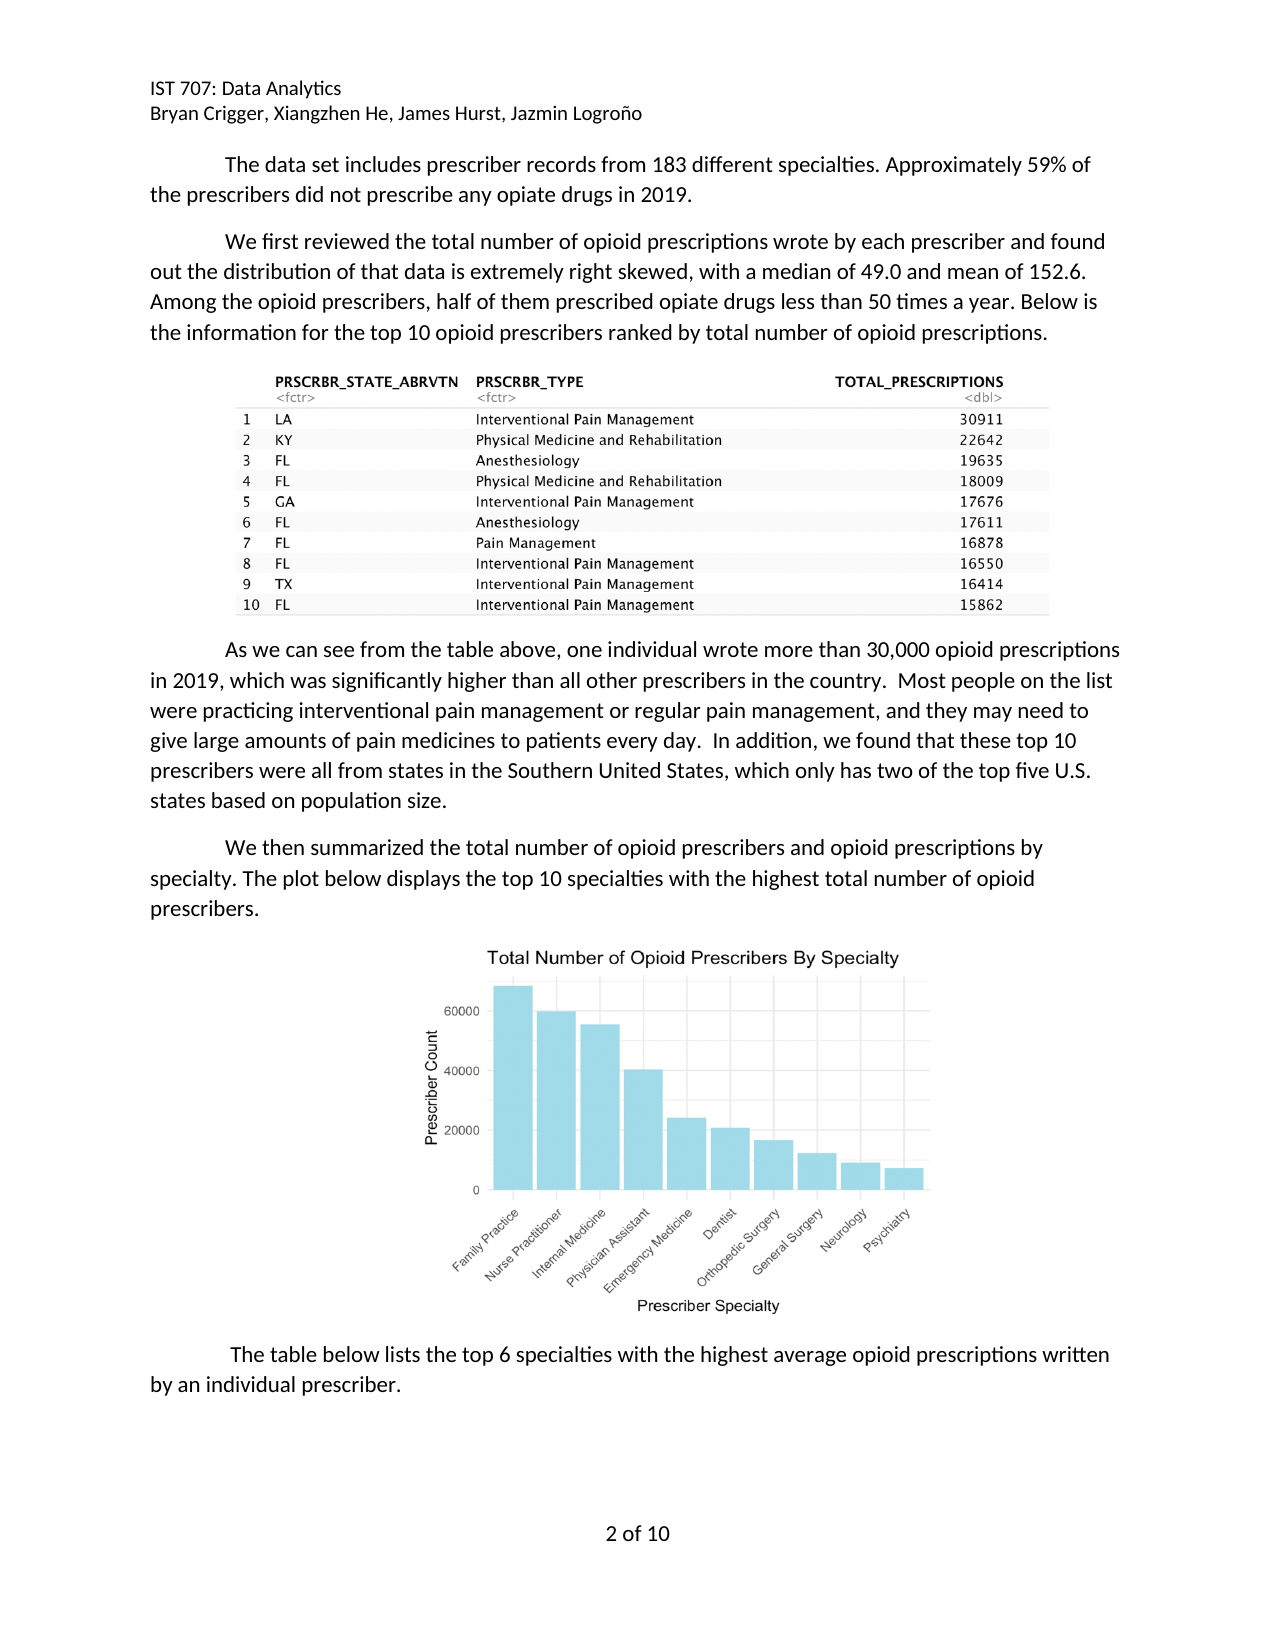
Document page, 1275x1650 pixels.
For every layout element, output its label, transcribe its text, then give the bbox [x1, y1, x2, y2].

picture [225, 364, 1050, 617]
picture [407, 940, 943, 1322]
text The table below lists the top 6 specialties with the highest average opioid prescriptions written by an individual prescriber. [150, 1340, 1125, 1399]
text As we can see from the table above, one individual wrote more than 30,000 opioid prescriptions in 2019, which was significantly higher than all other prescribers in the country. Most people on the list were practicing interventional pain management or regular pain management, and they may need to give large amounts of pain medicines to patients every day. In addition, we found that these top 10 prescribers were all from states in the Southern United States, which only has two of the top five U.S. states based on population size. [150, 636, 1125, 815]
text The data set includes prescriber records from 183 different specialties. Approximately 59% of the prescribers did not prescribe any opiate drugs in 2019. [150, 150, 1125, 208]
text We first reviewed the total number of opioid prescriptions wrote by each prescriber and found out the distribution of that data is extremely right skewed, with a median of 49.0 and mean of 152.6. Among the opioid prescribers, half of them prescribed opiate drugs less than 50 times a year. Below is the information for the top 10 opioid prescribers ranked by total number of opioid prescriptions. [150, 227, 1125, 346]
text We then summarized the total number of opioid prescribers and opioid prescriptions by specialty. The plot below displays the top 10 specialties with the highest total number of opioid prescribers. [150, 833, 1125, 922]
